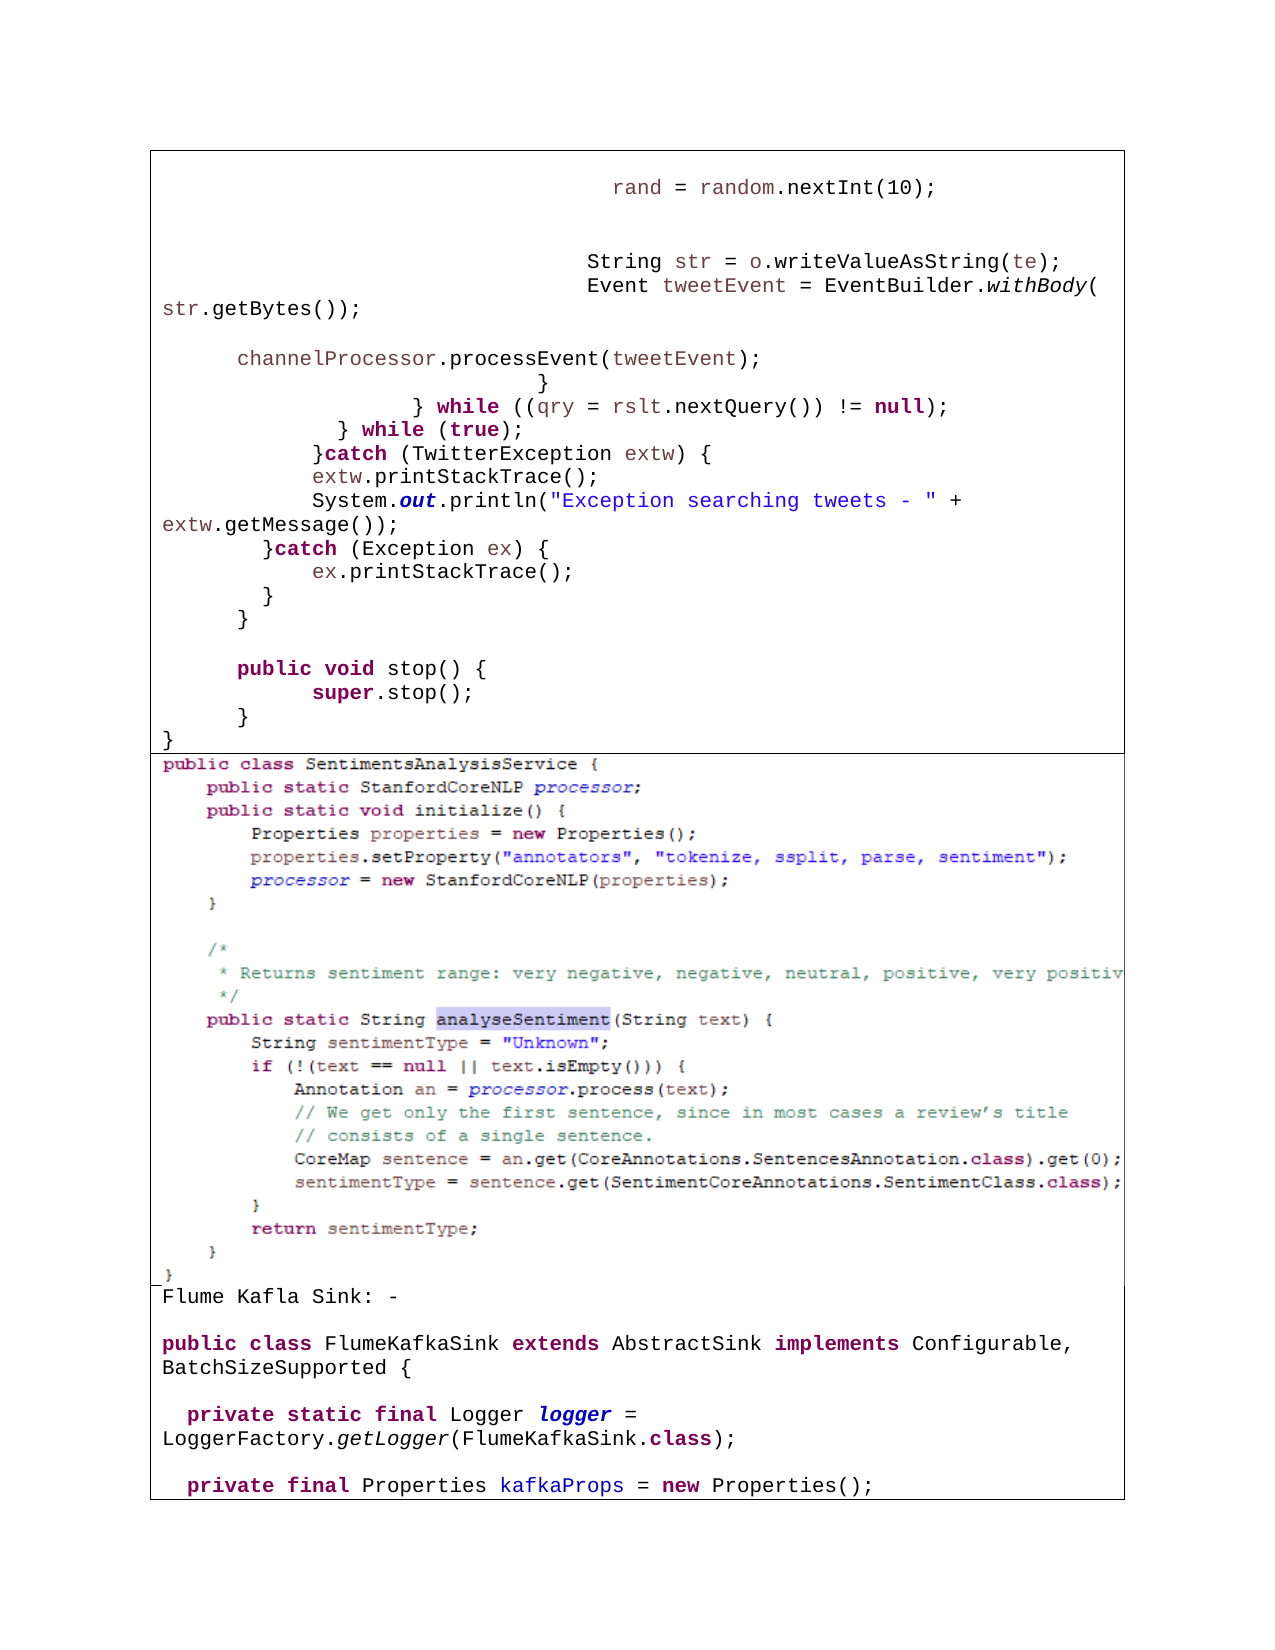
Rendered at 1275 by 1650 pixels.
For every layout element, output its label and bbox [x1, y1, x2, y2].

picture [161, 754, 1125, 1286]
table_cell [151, 754, 161, 1285]
table_header [151, 151, 1124, 753]
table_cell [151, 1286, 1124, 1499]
